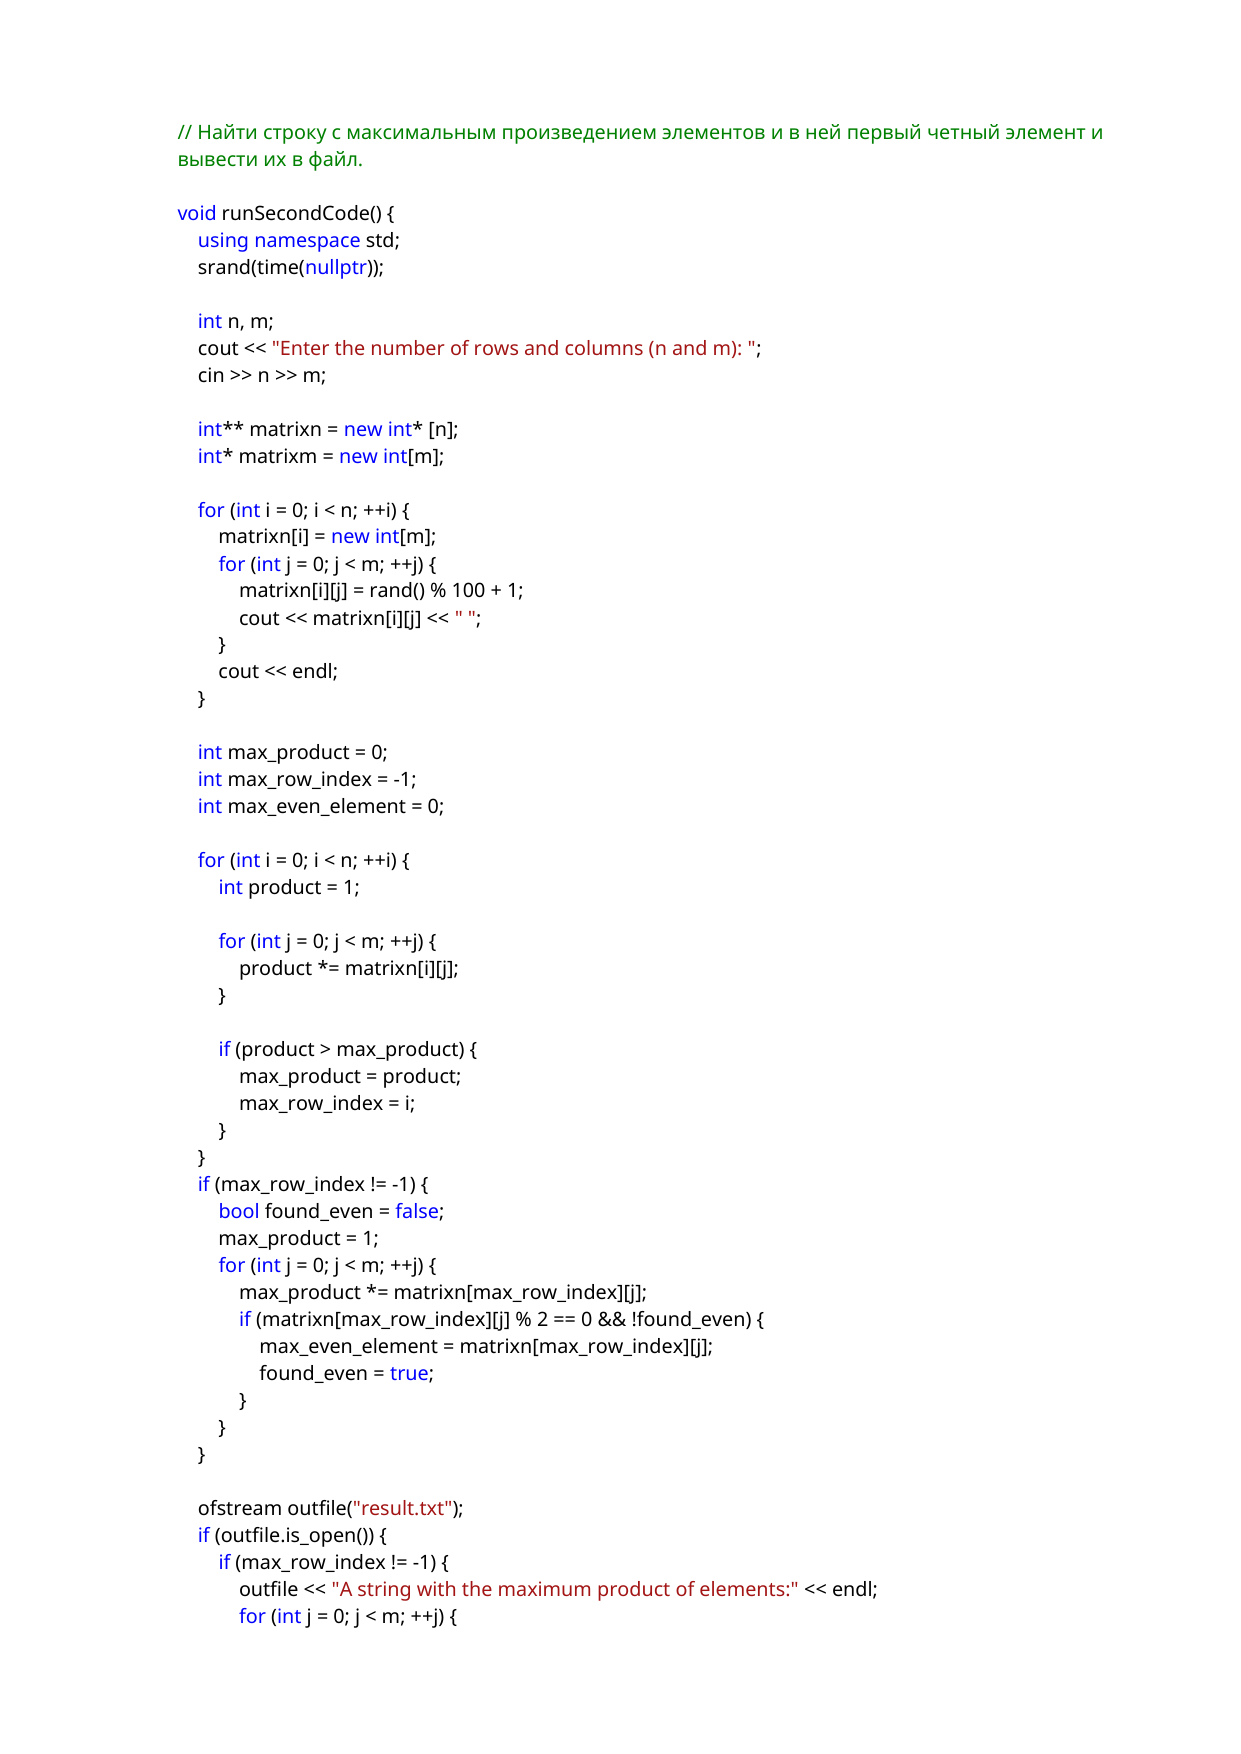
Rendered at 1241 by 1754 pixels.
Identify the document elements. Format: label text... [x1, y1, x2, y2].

text int* matrixm = new int[m]; [177, 442, 1152, 469]
text if (product > max_product) { [177, 1035, 1152, 1062]
text for (int j = 0; j < m; ++j) { [177, 927, 1152, 954]
text if (outfile.is_open()) { [177, 1521, 1152, 1548]
text } [177, 631, 1152, 658]
text if (max_row_index != -1) { [177, 1170, 1152, 1197]
text int max_product = 0; [177, 739, 1152, 766]
text int max_row_index = -1; [177, 766, 1152, 793]
text cin >> n >> m; [177, 361, 1152, 388]
text cout << matrixn[i][j] << " "; [177, 604, 1152, 631]
text } [177, 1386, 1152, 1413]
text cout << endl; [177, 658, 1152, 685]
text for (int j = 0; j < m; ++j) { [177, 1602, 1152, 1629]
text int** matrixn = new int* [n]; [177, 415, 1152, 442]
text void runSecondCode() { [177, 199, 1152, 226]
text if (max_row_index != -1) { [177, 1548, 1152, 1575]
text matrixn[i][j] = rand() % 100 + 1; [177, 577, 1152, 604]
text int n, m; [177, 307, 1152, 334]
text for (int i = 0; i < n; ++i) { [177, 847, 1152, 873]
text outfile << "A string with the maximum product of elements:" << endl; [177, 1575, 1152, 1602]
text using namespace std; [177, 226, 1152, 253]
text cout << "Enter the number of rows and columns (n and m): "; [177, 334, 1152, 361]
text int product = 1; [177, 873, 1152, 901]
text if (matrixn[max_row_index][j] % 2 == 0 && !found_even) { [177, 1305, 1152, 1332]
text bool found_even = false; [177, 1197, 1152, 1224]
text max_row_index = i; [177, 1089, 1152, 1116]
text for (int i = 0; i < n; ++i) { [177, 496, 1152, 523]
text product *= matrixn[i][j]; [177, 954, 1152, 981]
text } [177, 981, 1152, 1008]
text max_product *= matrixn[max_row_index][j]; [177, 1278, 1152, 1305]
text } [177, 1143, 1152, 1170]
text for (int j = 0; j < m; ++j) { [177, 550, 1152, 577]
text // Найти строку с максимальным произведением элементов и в ней первый четный элемент и вывести их в файл. [177, 118, 1152, 172]
text found_even = true; [177, 1359, 1152, 1386]
text ofstream outfile("result.txt"); [177, 1494, 1152, 1521]
text matrixn[i] = new int[m]; [177, 523, 1152, 550]
text } [177, 1440, 1152, 1467]
text int max_even_element = 0; [177, 793, 1152, 819]
text for (int j = 0; j < m; ++j) { [177, 1251, 1152, 1278]
text srand(time(nullptr)); [177, 253, 1152, 280]
text max_even_element = matrixn[max_row_index][j]; [177, 1332, 1152, 1359]
text } [177, 685, 1152, 712]
text } [177, 1413, 1152, 1440]
text max_product = product; [177, 1062, 1152, 1089]
text max_product = 1; [177, 1224, 1152, 1251]
text } [177, 1116, 1152, 1143]
